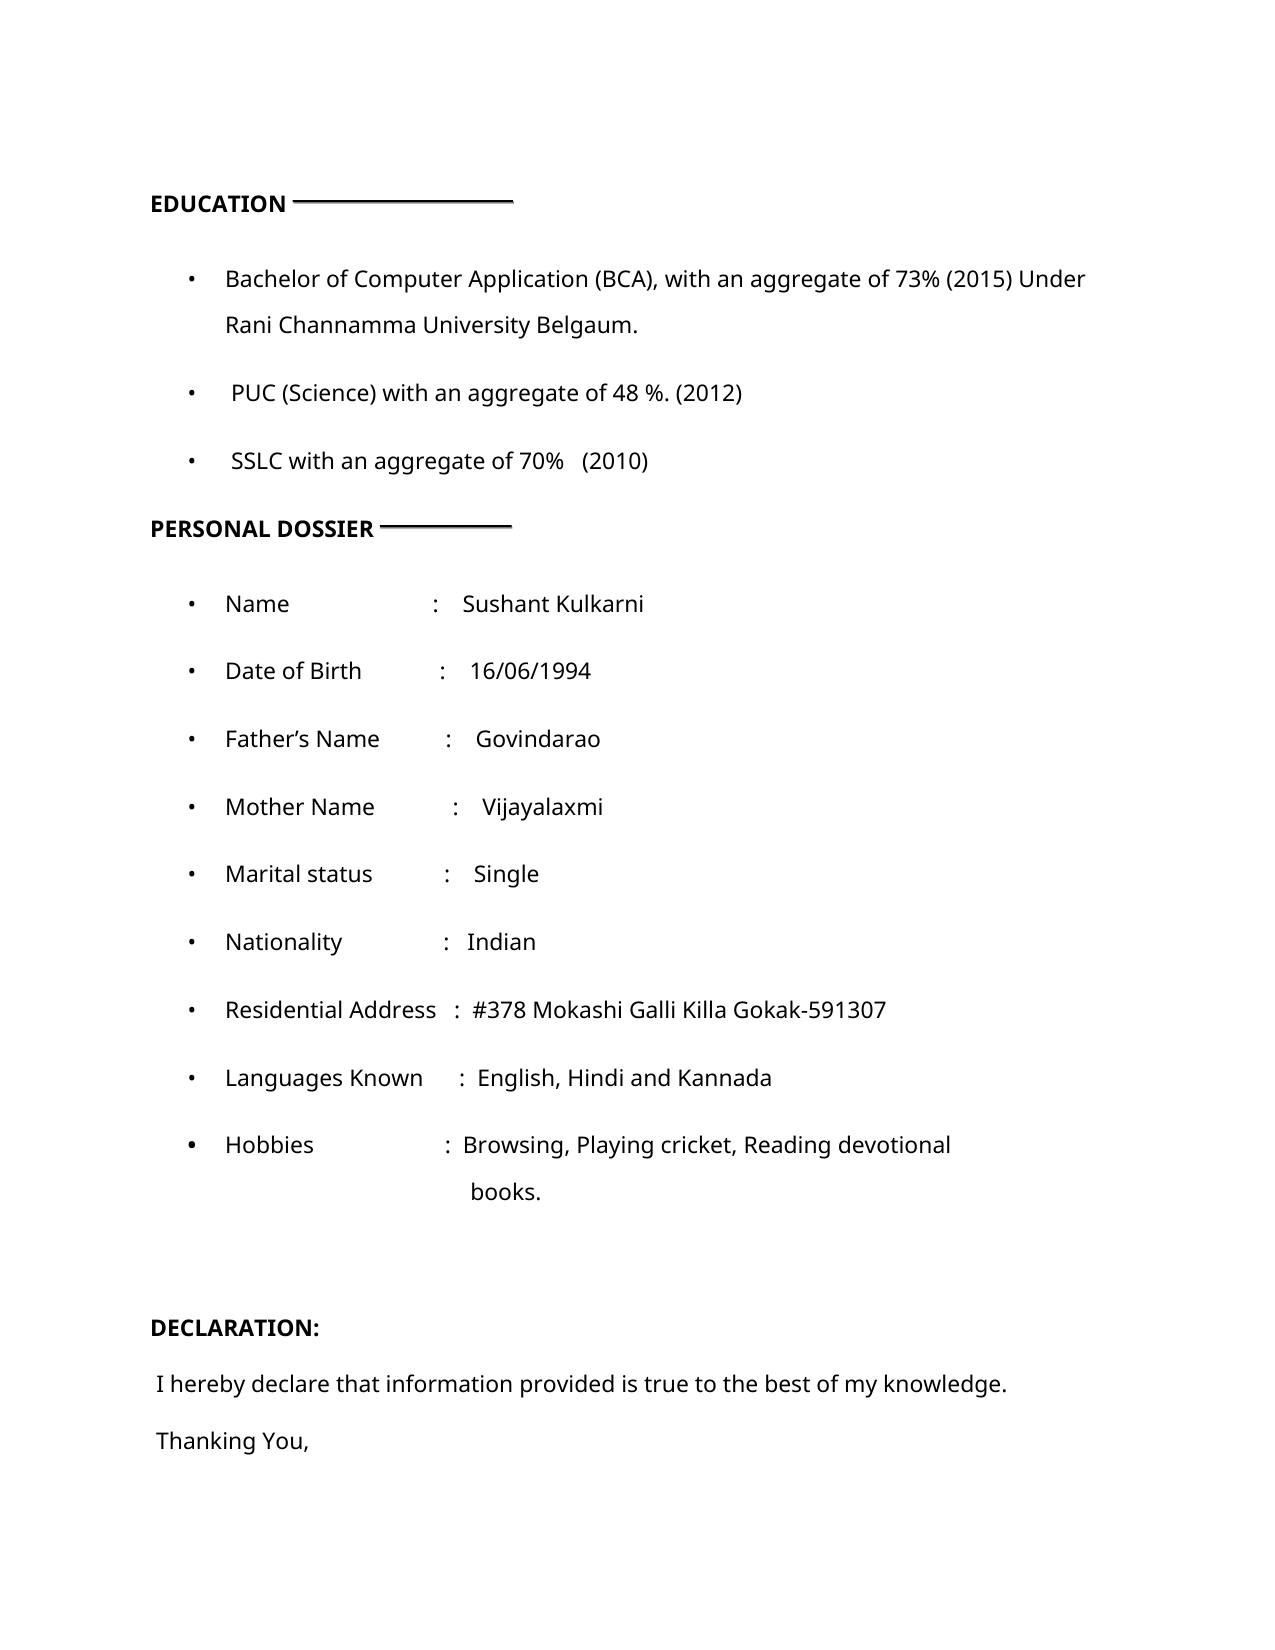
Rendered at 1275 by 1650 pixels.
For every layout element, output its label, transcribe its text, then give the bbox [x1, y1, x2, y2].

list PUC (Science) with an aggregate of 48 %. (2012) [187, 377, 1125, 408]
list Name : Sushant Kulkarni [187, 587, 1125, 619]
list Marital status : Single [187, 858, 1125, 889]
list Father’s Name : Govindarao [187, 723, 1125, 754]
list Bachelor of Computer Application (BCA), with an aggregate of 73% (2015) Under Rani Channamma University Belgaum. [187, 262, 1125, 341]
list Languages Known : English, Hindi and Kannada [187, 1061, 1125, 1093]
text I hereby declare that information provided is true to the best of my knowledge. [150, 1368, 1125, 1399]
list Mother Name : Vijayalaxmi [187, 791, 1125, 822]
picture [292, 199, 515, 206]
list Residential Address : #378 Mokashi Galli Killa Gokak-591307 [187, 994, 1125, 1025]
text DECLARATION: [150, 1311, 1125, 1343]
list Date of Birth : 16/06/1994 [187, 655, 1125, 686]
picture [379, 524, 513, 531]
text PERSONAL DOSSIER [150, 512, 1125, 544]
list SSLC with an aggregate of 70% (2010) [187, 445, 1125, 476]
list Hobbies : Browsing, Playing cricket, Reading devotional books. [187, 1129, 1125, 1207]
text EDUCATION [150, 187, 1125, 219]
text Thanking You, [150, 1425, 1125, 1456]
list Nationality : Indian [187, 926, 1125, 957]
